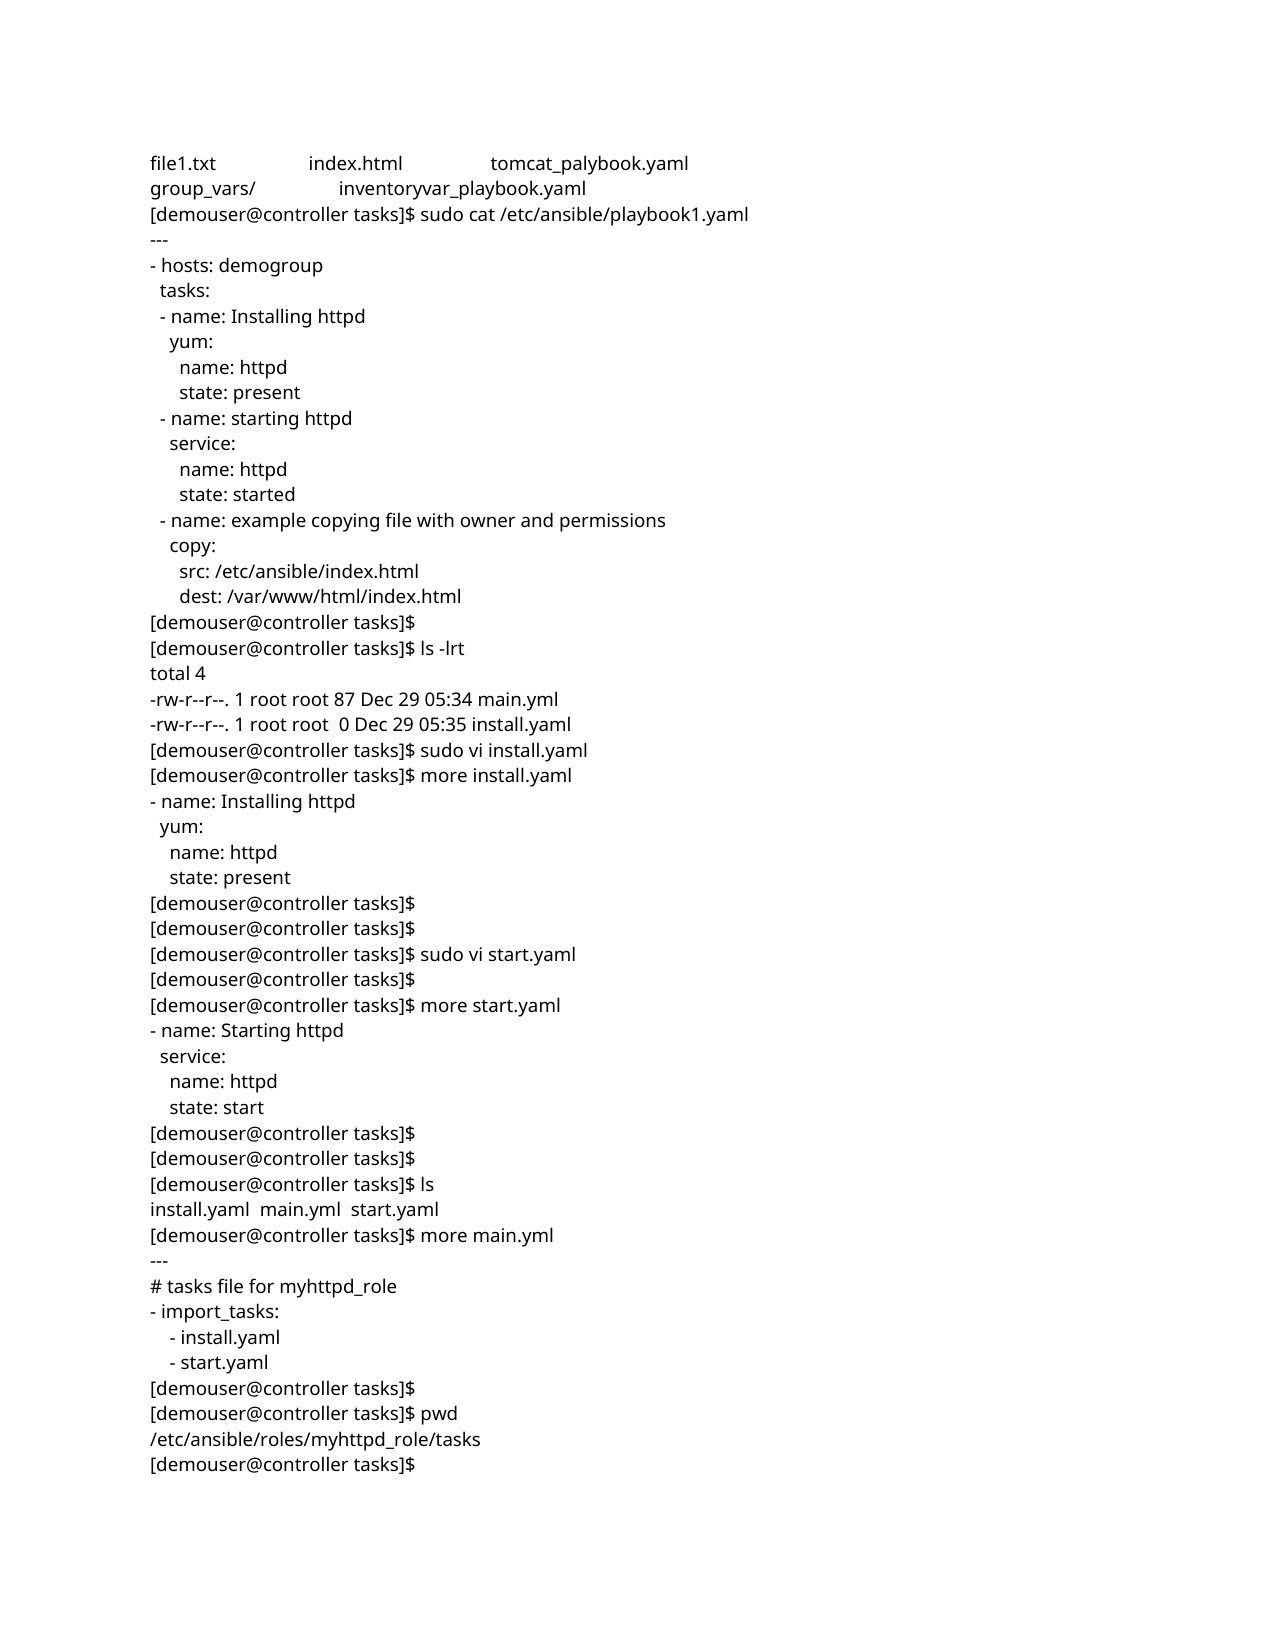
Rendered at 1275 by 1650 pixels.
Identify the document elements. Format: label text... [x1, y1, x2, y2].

text dest: /var/www/html/index.html [150, 584, 1125, 609]
text state: start [150, 1094, 1125, 1120]
text --- [150, 1247, 1125, 1273]
text - install.yaml [150, 1324, 1125, 1349]
text [demouser@controller tasks]$ sudo vi install.yaml [150, 737, 1125, 762]
text [demouser@controller tasks]$ more start.yaml [150, 992, 1125, 1018]
text tasks: [150, 278, 1125, 303]
text -rw-r--r--. 1 root root 87 Dec 29 05:34 main.yml [150, 686, 1125, 711]
text [demouser@controller tasks]$ [150, 1375, 1125, 1401]
text group_vars/ inventoryvar_playbook.yaml [150, 176, 1125, 201]
text - import_tasks: [150, 1298, 1125, 1324]
text state: present [150, 864, 1125, 890]
text [demouser@controller tasks]$ sudo cat /etc/ansible/playbook1.yaml [150, 201, 1125, 227]
text [demouser@controller tasks]$ [150, 609, 1125, 635]
text install.yaml main.yml start.yaml [150, 1196, 1125, 1222]
text [demouser@controller tasks]$ [150, 890, 1125, 916]
text name: httpd [150, 839, 1125, 864]
text src: /etc/ansible/index.html [150, 558, 1125, 584]
text copy: [150, 533, 1125, 558]
text name: httpd [150, 456, 1125, 482]
text - name: Installing httpd [150, 788, 1125, 813]
text - name: starting httpd [150, 405, 1125, 431]
text --- [150, 227, 1125, 252]
text service: [150, 431, 1125, 456]
text [demouser@controller tasks]$ pwd [150, 1401, 1125, 1426]
text state: present [150, 380, 1125, 405]
text - hosts: demogroup [150, 252, 1125, 278]
text # tasks file for myhttpd_role [150, 1273, 1125, 1298]
text name: httpd [150, 354, 1125, 380]
text state: started [150, 482, 1125, 507]
text [demouser@controller tasks]$ more main.yml [150, 1222, 1125, 1247]
text -rw-r--r--. 1 root root 0 Dec 29 05:35 install.yaml [150, 711, 1125, 737]
text file1.txt index.html tomcat_palybook.yaml [150, 150, 1125, 176]
text - name: Installing httpd [150, 303, 1125, 329]
text yum: [150, 329, 1125, 354]
text yum: [150, 813, 1125, 839]
text /etc/ansible/roles/myhttpd_role/tasks [150, 1426, 1125, 1452]
text [demouser@controller tasks]$ ls [150, 1171, 1125, 1196]
text [demouser@controller tasks]$ [150, 916, 1125, 941]
text - name: example copying file with owner and permissions [150, 507, 1125, 533]
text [150, 1452, 1125, 1477]
text - start.yaml [150, 1349, 1125, 1375]
text - name: Starting httpd [150, 1018, 1125, 1043]
text [demouser@controller tasks]$ [150, 1120, 1125, 1145]
text [demouser@controller tasks]$ sudo vi start.yaml [150, 941, 1125, 967]
text [demouser@controller tasks]$ ls -lrt [150, 635, 1125, 660]
text [demouser@controller tasks]$ [150, 1145, 1125, 1171]
text [demouser@controller tasks]$ [150, 967, 1125, 992]
text total 4 [150, 660, 1125, 686]
text name: httpd [150, 1069, 1125, 1094]
text service: [150, 1043, 1125, 1069]
text [demouser@controller tasks]$ more install.yaml [150, 762, 1125, 788]
